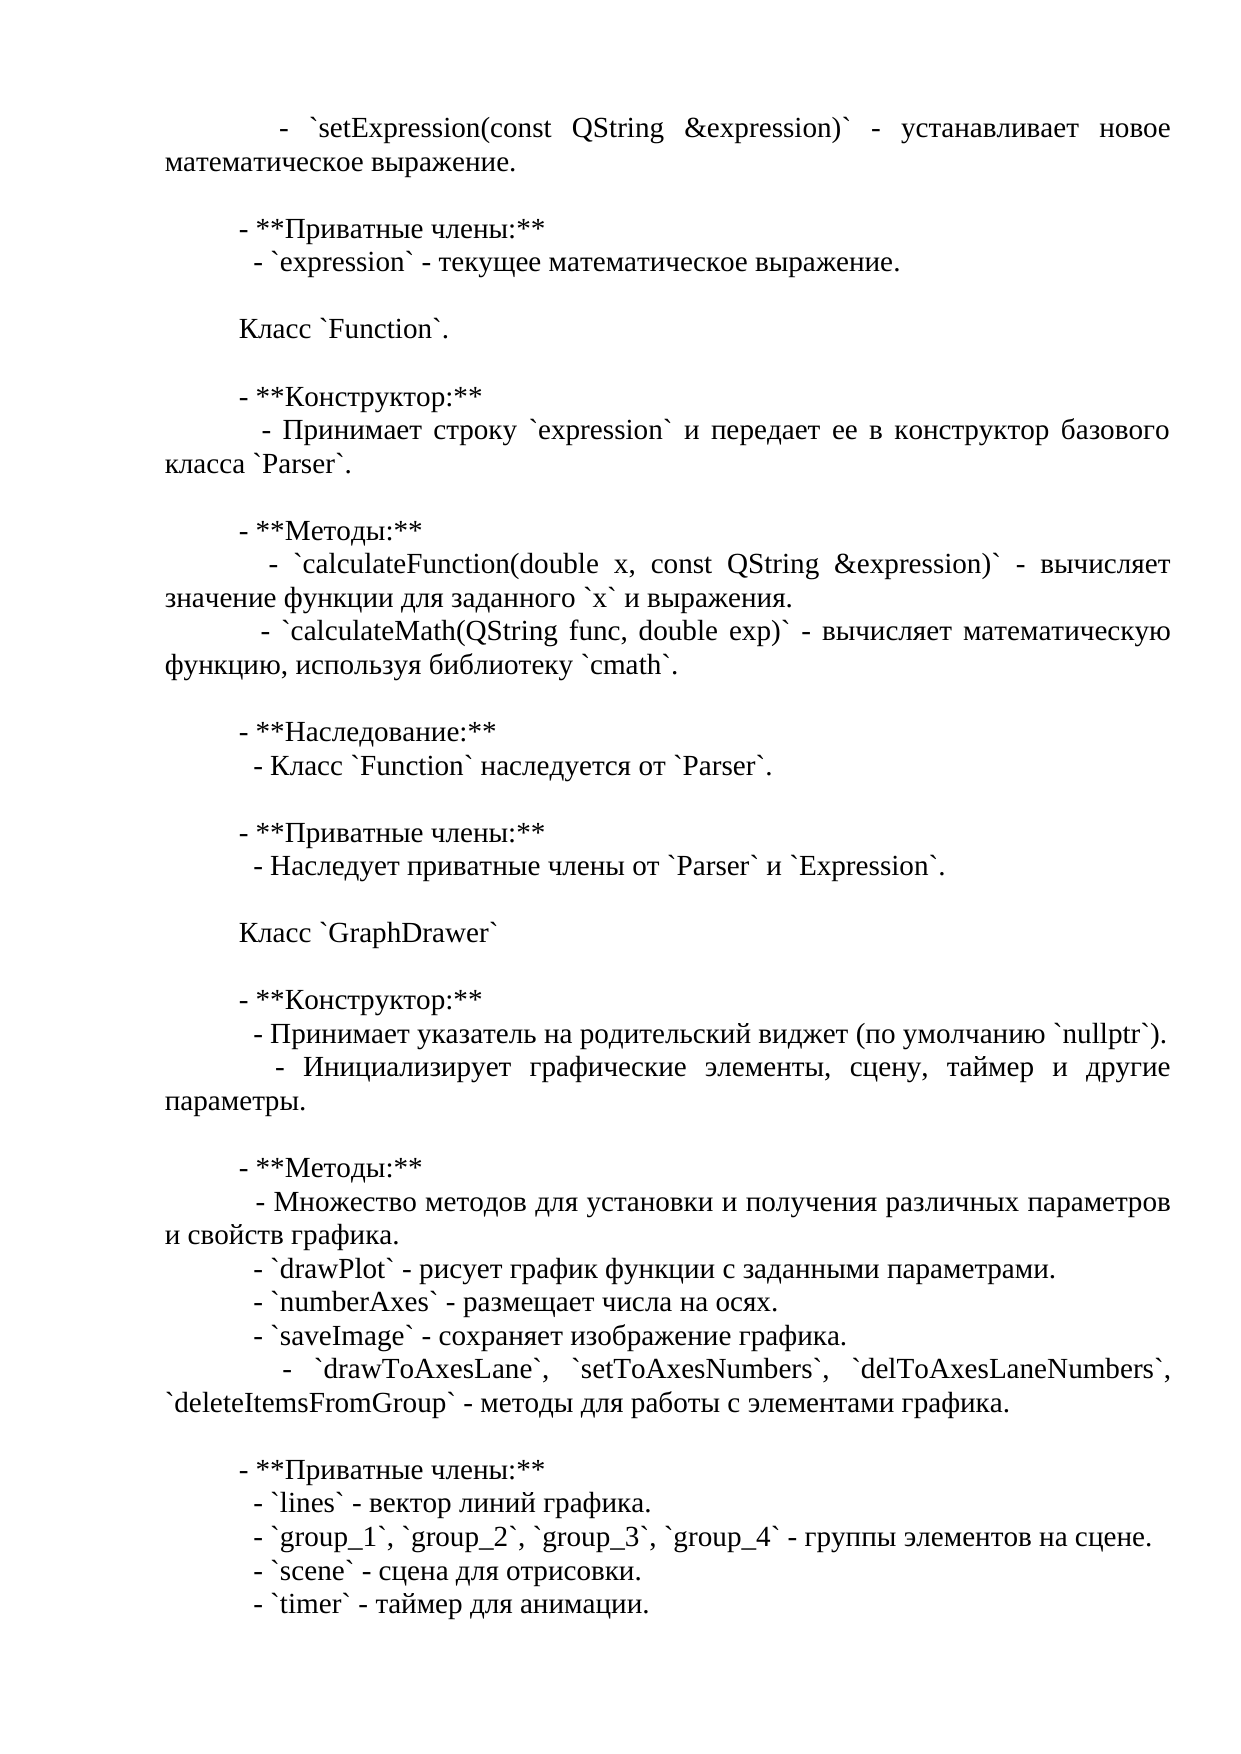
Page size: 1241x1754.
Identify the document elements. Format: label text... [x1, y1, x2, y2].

text - Принимает указатель на родительский виджет (по умолчанию `nullptr`). [164, 1016, 1171, 1049]
text - **Приватные члены:** [164, 815, 1171, 848]
text - **Приватные члены:** [164, 211, 1171, 244]
text Класс `GraphDrawer` [164, 915, 1171, 949]
text - **Методы:** [164, 513, 1171, 546]
text - `calculateFunction(double x, const QString &expression)` - вычисляет значение функции для заданного `x` и выражения. [164, 546, 1171, 613]
text - `expression` - текущее математическое выражение. [164, 244, 1171, 278]
text - `numberAxes` - размещает числа на осях. [164, 1284, 1171, 1318]
text Класс `Function`. [164, 312, 1171, 345]
text - **Методы:** [164, 1150, 1171, 1184]
text - Класс `Function` наследуется от `Parser`. [164, 748, 1171, 781]
text - Принимает строку `expression` и передает ее в конструктор базового класса `Parser`. [164, 412, 1171, 479]
text - `scene` - сцена для отрисовки. [164, 1553, 1171, 1586]
text - **Приватные члены:** [164, 1452, 1171, 1486]
text - **Наследование:** [164, 714, 1171, 748]
text - `calculateMath(QString func, double exp)` - вычисляет математическую функцию, используя библиотеку `cmath`. [164, 613, 1171, 681]
text - Наследует приватные члены от `Parser` и `Expression`. [164, 848, 1171, 882]
text - `lines` - вектор линий графика. [164, 1486, 1171, 1519]
text - `drawPlot` - рисует график функции с заданными параметрами. [164, 1251, 1171, 1284]
text - **Конструктор:** [164, 982, 1171, 1016]
text - `timer` - таймер для анимации. [164, 1586, 1171, 1620]
text - `saveImage` - сохраняет изображение графика. [164, 1318, 1171, 1351]
text - `group_1`, `group_2`, `group_3`, `group_4` - группы элементов на сцене. [164, 1519, 1171, 1553]
text - `setExpression(const QString &expression)` - устанавливает новое математическое выражение. [164, 110, 1171, 177]
text - Инициализирует графические элементы, сцену, таймер и другие параметры. [164, 1049, 1171, 1117]
text - `drawToAxesLane`, `setToAxesNumbers`, `delToAxesLaneNumbers`, `deleteItemsFromGroup` - методы для работы с элементами графика. [164, 1351, 1171, 1418]
text - Множество методов для установки и получения различных параметров и свойств графика. [164, 1184, 1171, 1251]
text - **Конструктор:** [164, 379, 1171, 412]
